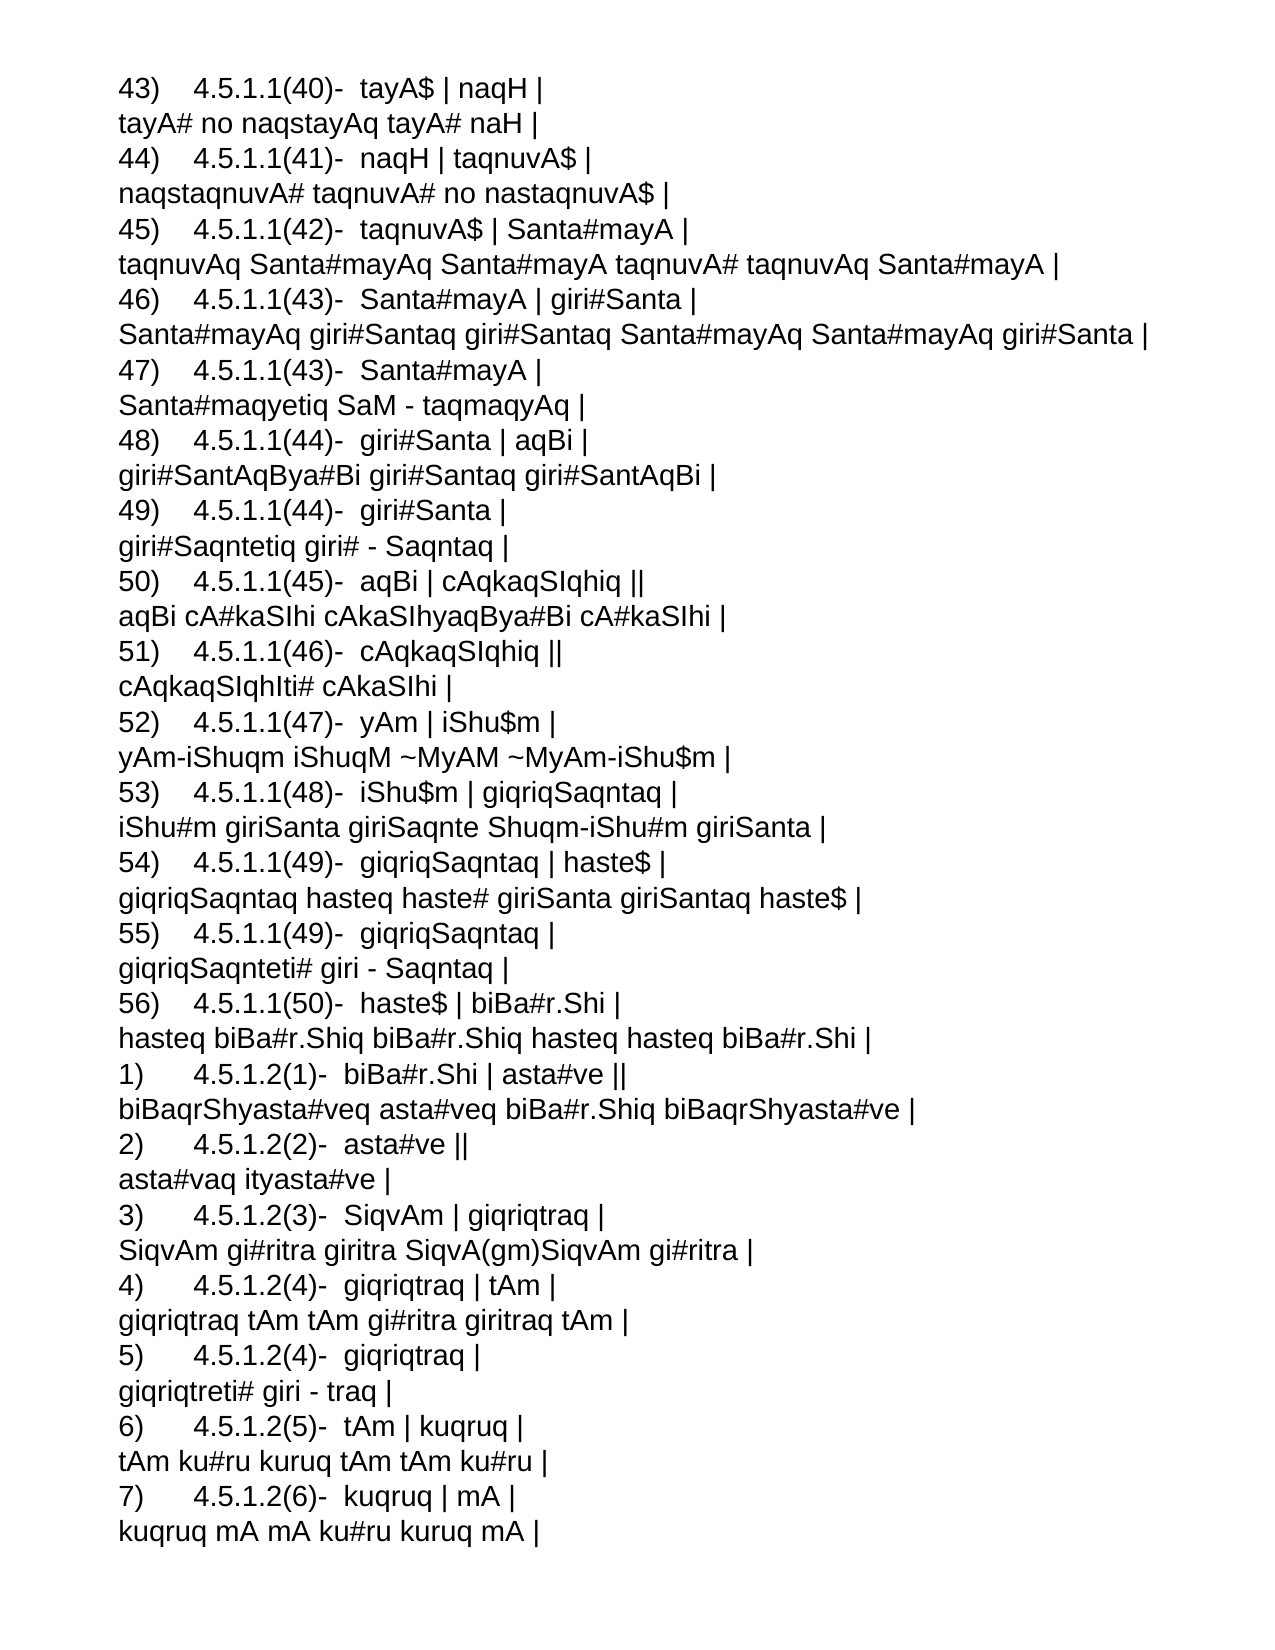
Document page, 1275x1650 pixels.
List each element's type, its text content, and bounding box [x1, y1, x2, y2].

text tAm ku#ru kuruq tAm tAm ku#ru | [118, 1444, 1204, 1477]
text 50) 4.5.1.1(45)- aqBi | cAqkaqSIqhiq || [118, 564, 1204, 597]
text 55) 4.5.1.1(49)- giqriqSaqntaq | [118, 916, 1204, 949]
text 43) 4.5.1.1(40)- tayA$ | naqH | [118, 71, 1204, 104]
text 45) 4.5.1.1(42)- taqnuvA$ | Santa#mayA | [118, 212, 1204, 245]
text Santa#mayAq giri#Santaq giri#Santaq Santa#mayAq Santa#mayAq giri#Santa | [118, 317, 1204, 351]
text biBaqrShyasta#veq asta#veq biBa#r.Shiq biBaqrShyasta#ve | [118, 1092, 1204, 1125]
text giqriqSaqnteti# giri - Saqntaq | [118, 951, 1204, 984]
text 46) 4.5.1.1(43)- Santa#mayA | giri#Santa | [118, 282, 1204, 316]
text 44) 4.5.1.1(41)- naqH | taqnuvA$ | [118, 141, 1204, 175]
text aqBi cA#kaSIhi cAkaSIhyaqBya#Bi cA#kaSIhi | [118, 599, 1204, 632]
text asta#vaq ityasta#ve | [118, 1162, 1204, 1196]
text tayA# no naqstayAq tayA# naH | [118, 106, 1204, 139]
text 6) 4.5.1.2(5)- tAm | kuqruq | [118, 1409, 1204, 1442]
text 5) 4.5.1.2(4)- giqriqtraq | [118, 1338, 1204, 1372]
text kuqruq mA mA ku#ru kuruq mA | [118, 1514, 1204, 1548]
text iShu#m giriSanta giriSaqnte Shuqm-iShu#m giriSanta | [118, 810, 1204, 844]
text 1) 4.5.1.2(1)- biBa#r.Shi | asta#ve || [118, 1057, 1204, 1090]
text giqriqtraq tAm tAm gi#ritra giritraq tAm | [118, 1303, 1204, 1337]
text Santa#maqyetiq SaM - taqmaqyAq | [118, 388, 1204, 421]
text 3) 4.5.1.2(3)- SiqvAm | giqriqtraq | [118, 1197, 1204, 1231]
text 4) 4.5.1.2(4)- giqriqtraq | tAm | [118, 1268, 1204, 1301]
text giri#Saqntetiq giri# - Saqntaq | [118, 528, 1204, 562]
text giqriqSaqntaq hasteq haste# giriSanta giriSantaq haste$ | [118, 881, 1204, 914]
text giqriqtreti# giri - traq | [118, 1373, 1204, 1407]
text hasteq biBa#r.Shiq biBa#r.Shiq hasteq hasteq biBa#r.Shi | [118, 1021, 1204, 1055]
text 54) 4.5.1.1(49)- giqriqSaqntaq | haste$ | [118, 845, 1204, 879]
text giri#SantAqBya#Bi giri#Santaq giri#SantAqBi | [118, 458, 1204, 492]
text 53) 4.5.1.1(48)- iShu$m | giqriqSaqntaq | [118, 775, 1204, 808]
text 47) 4.5.1.1(43)- Santa#mayA | [118, 352, 1204, 386]
text 48) 4.5.1.1(44)- giri#Santa | aqBi | [118, 423, 1204, 456]
text yAm-iShuqm iShuqM ~MyAM ~MyAm-iShu$m | [118, 740, 1204, 773]
text 49) 4.5.1.1(44)- giri#Santa | [118, 493, 1204, 527]
text 7) 4.5.1.2(6)- kuqruq | mA | [118, 1479, 1204, 1513]
text cAqkaqSIqhIti# cAkaSIhi | [118, 669, 1204, 703]
text 56) 4.5.1.1(50)- haste$ | biBa#r.Shi | [118, 986, 1204, 1020]
text naqstaqnuvA# taqnuvA# no nastaqnuvA$ | [118, 176, 1204, 210]
text taqnuvAq Santa#mayAq Santa#mayA taqnuvA# taqnuvAq Santa#mayA | [118, 247, 1204, 280]
text 51) 4.5.1.1(46)- cAqkaqSIqhiq || [118, 634, 1204, 668]
text 2) 4.5.1.2(2)- asta#ve || [118, 1127, 1204, 1161]
text SiqvAm gi#ritra giritra SiqvA(gm)SiqvAm gi#ritra | [118, 1233, 1204, 1266]
text 52) 4.5.1.1(47)- yAm | iShu$m | [118, 704, 1204, 738]
